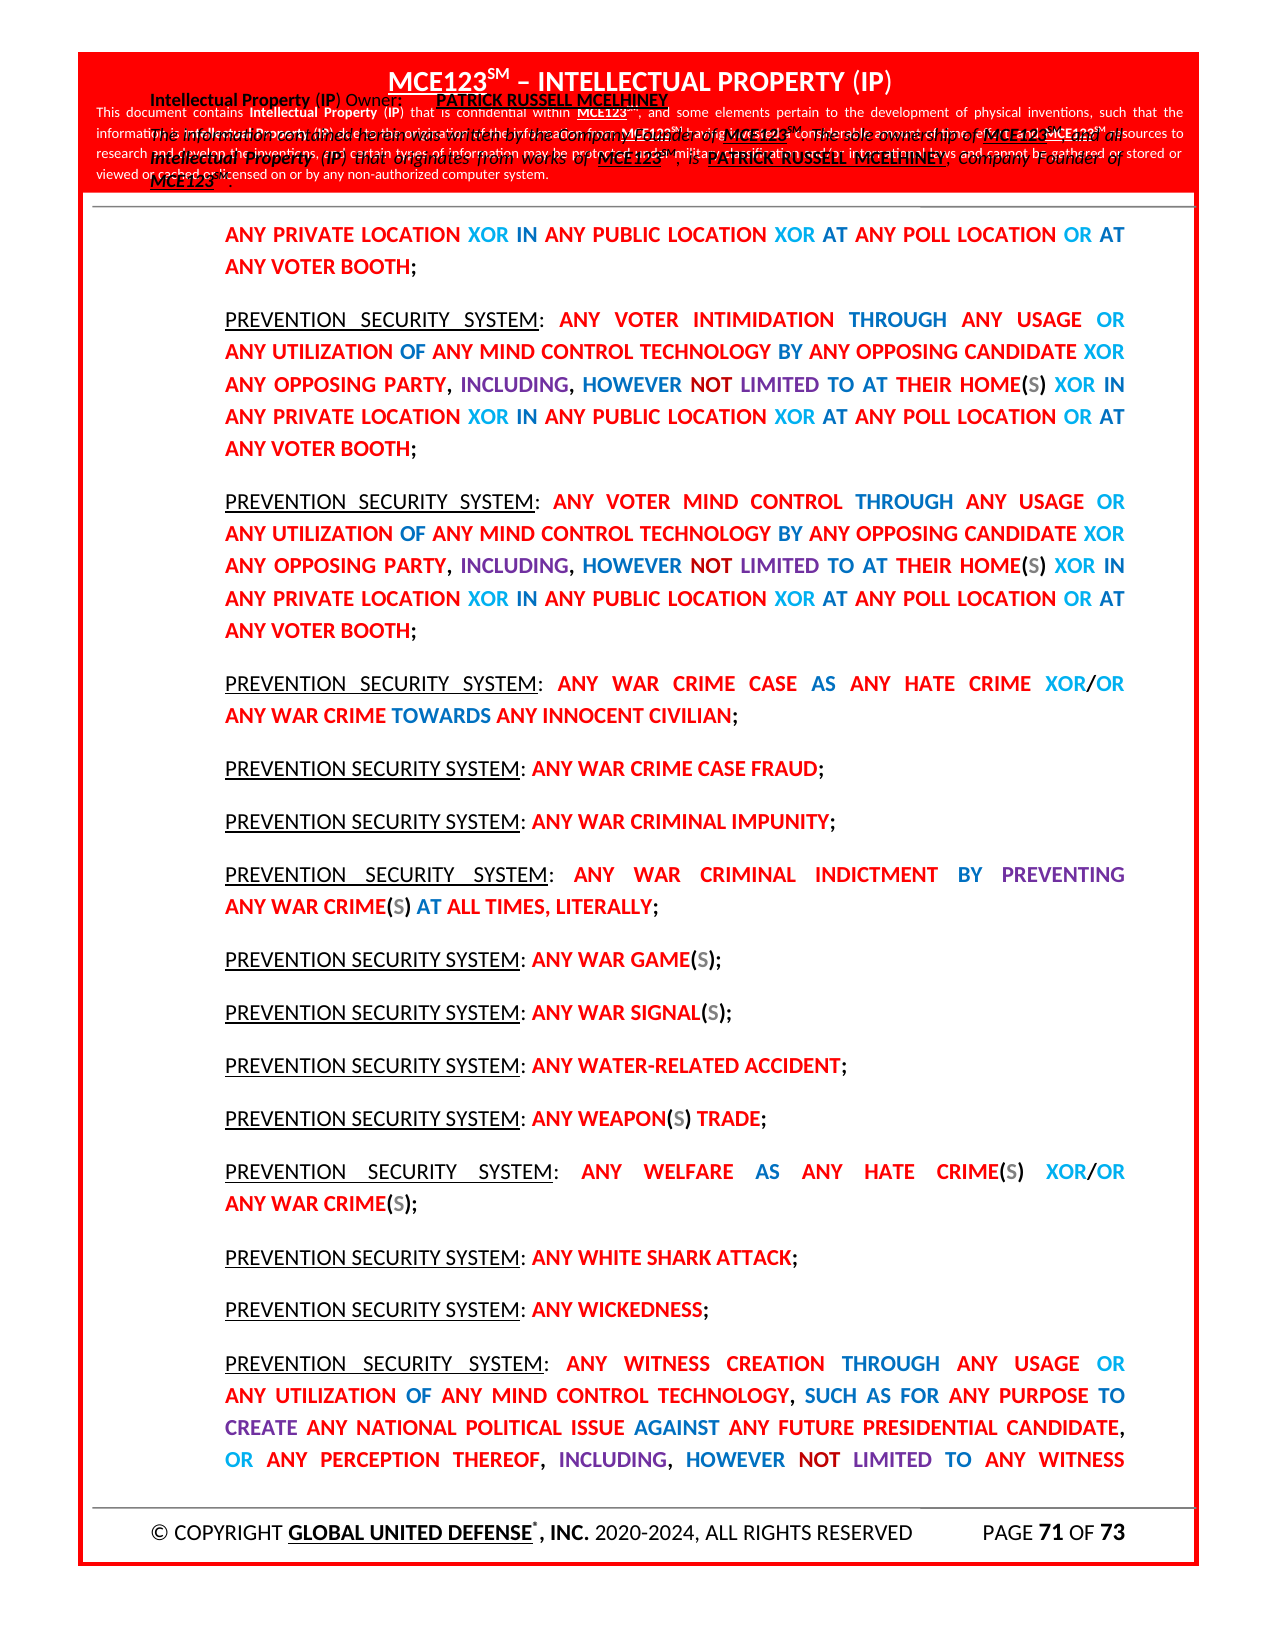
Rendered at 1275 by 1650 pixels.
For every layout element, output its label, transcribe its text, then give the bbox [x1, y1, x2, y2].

text PREVENTION SECURITY SYSTEM: ANY WELFARE AS ANY HATE CRIME(S) XOR/OR ANY WAR CRIME(S); [225, 1157, 1125, 1218]
text PREVENTION SECURITY SYSTEM: ANY WAR GAME(S); [225, 945, 1125, 973]
text PREVENTION SECURITY SYSTEM: ANY WAR CRIME CASE AS ANY HATE CRIME XOR/OR ANY WAR CRIME TOWARDS ANY INNOCENT CIVILIAN; [225, 669, 1125, 729]
text PREVENTION SECURITY SYSTEM: ANY WAR CRIMINAL IMPUNITY; [225, 807, 1125, 835]
text PREVENTION SECURITY SYSTEM: ANY WATER-RELATED ACCIDENT; [225, 1051, 1125, 1079]
text PREVENTION SECURITY SYSTEM: ANY WEAPON(S) TRADE; [225, 1104, 1125, 1132]
text PREVENTION SECURITY SYSTEM: ANY VOTER INTIMIDATION THROUGH ANY USAGE OR ANY UTILIZATION OF ANY MIND CONTROL TECHNOLOGY BY ANY OPPOSING CANDIDATE XOR ANY OPPOSING PARTY, INCLUDING, HOWEVER NOT LIMITED TO AT THEIR HOME(S) XOR IN ANY PRIVATE LOCATION XOR IN ANY PUBLIC LOCATION XOR AT ANY POLL LOCATION OR AT ANY VOTER BOOTH; [225, 305, 1125, 462]
text PREVENTION SECURITY SYSTEM: ANY WAR CRIMINAL INDICTMENT BY PREVENTING ANY WAR CRIME(S) AT ALL TIMES, LITERALLY; [225, 860, 1125, 920]
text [225, 220, 1125, 280]
text PREVENTION SECURITY SYSTEM: ANY WAR SIGNAL(S); [225, 998, 1125, 1026]
text PREVENTION SECURITY SYSTEM: ANY VOTER MIND CONTROL THROUGH ANY USAGE OR ANY UTILIZATION OF ANY MIND CONTROL TECHNOLOGY BY ANY OPPOSING CANDIDATE XOR ANY OPPOSING PARTY, INCLUDING, HOWEVER NOT LIMITED TO AT THEIR HOME(S) XOR IN ANY PRIVATE LOCATION XOR IN ANY PUBLIC LOCATION XOR AT ANY POLL LOCATION OR AT ANY VOTER BOOTH; [225, 487, 1125, 644]
text PREVENTION SECURITY SYSTEM: ANY WHITE SHARK ATTACK; [225, 1243, 1125, 1271]
text PREVENTION SECURITY SYSTEM: ANY WICKEDNESS; [225, 1296, 1125, 1324]
text PREVENTION SECURITY SYSTEM: ANY WAR CRIME CASE FRAUD; [225, 754, 1125, 782]
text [225, 1349, 1125, 1473]
